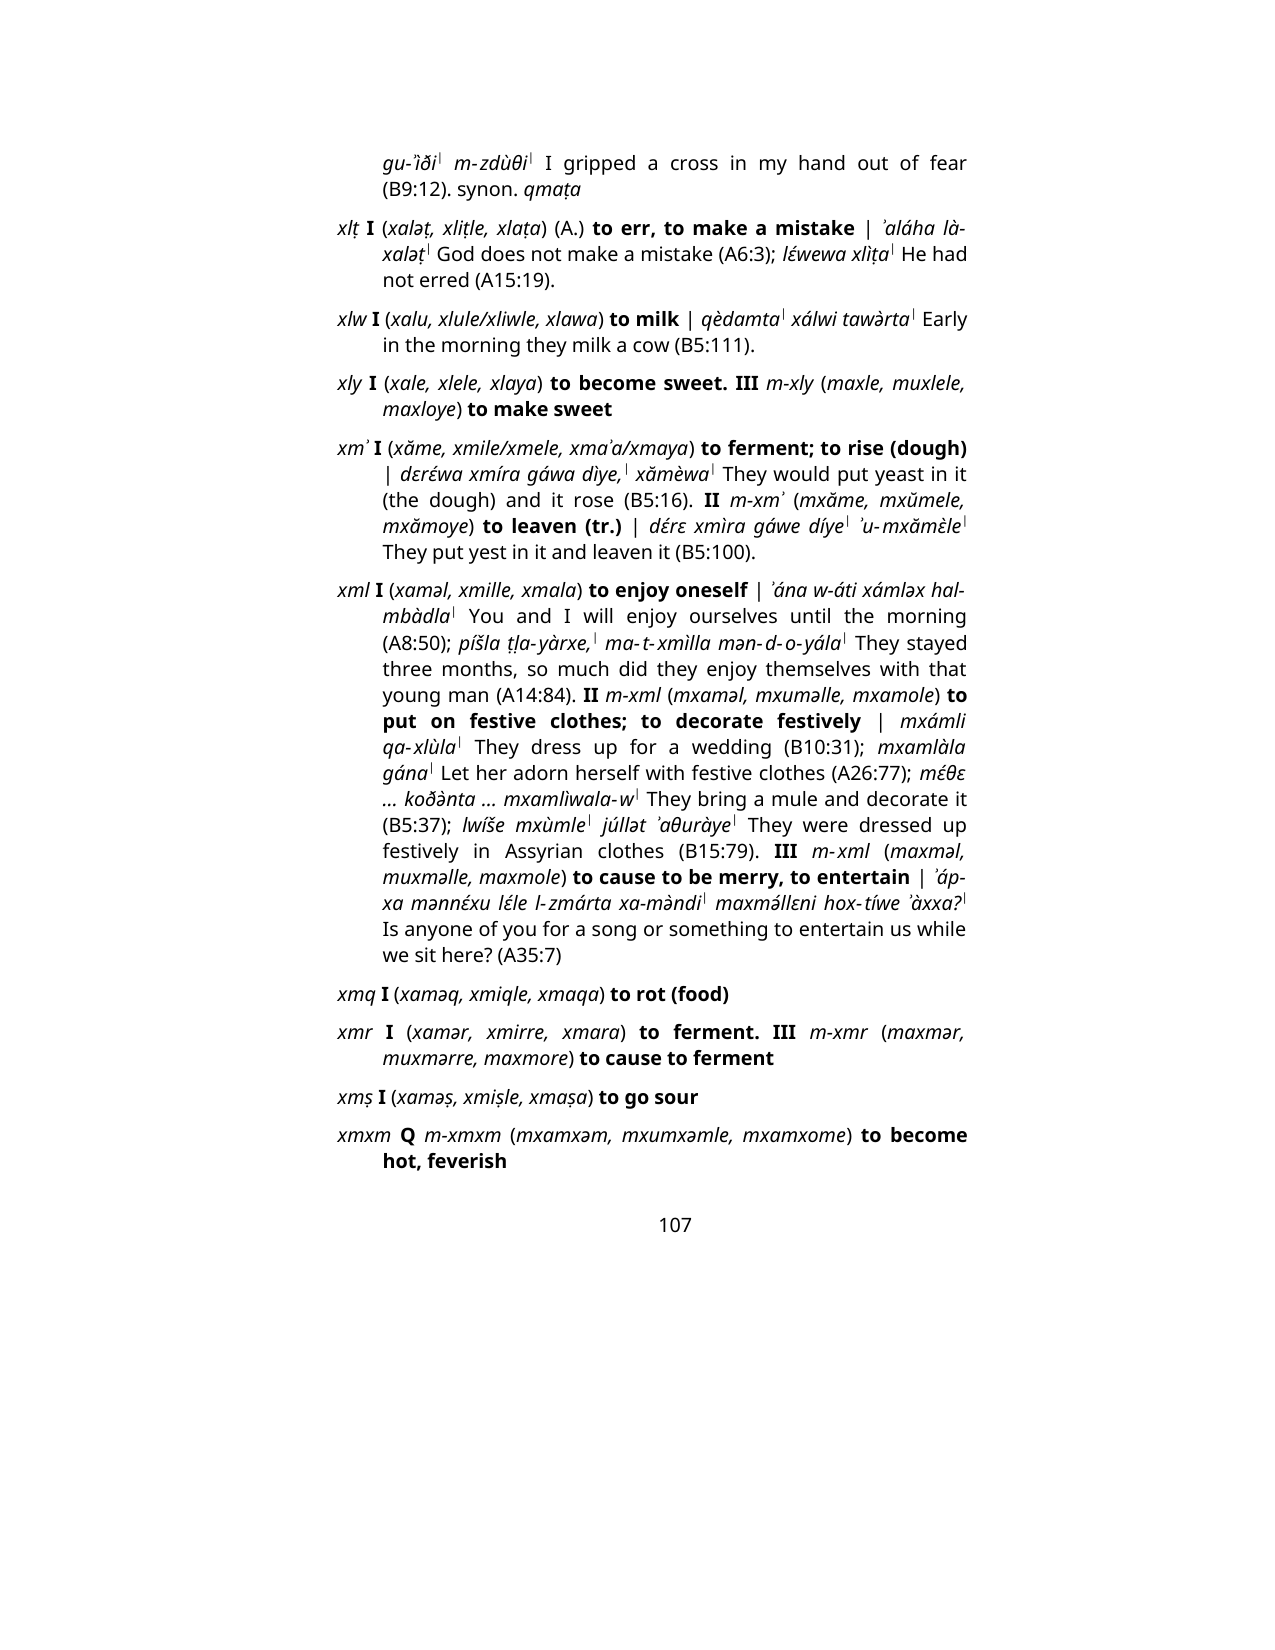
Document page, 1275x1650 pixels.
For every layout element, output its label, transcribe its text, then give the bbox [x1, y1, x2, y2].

text xml I (xaməl, xmille, xmala) to enjoy oneself | ʾána w-áti xámləx hal-mbàdla| You and I will enjoy ourselves until the morning (A8:50); píšla ṭḷa-yàrxe,| ma-t-xmìlla mən-d-o-yála| They stayed three months, so much did they enjoy themselves with that young man (A14:84). II m-xml (mxaməl, mxuməlle, mxamole) to put on festive clothes; to decorate festively | mxámli qa-xlùla| They dress up for a wedding (B10:31); mxamlàla gána| Let her adorn herself with festive clothes (A26:77); mɛ́θɛ … koðə̀nta … mxamlìwala-w| They bring a mule and decorate it (B5:37); lwíše mxùmle| júllət ʾaθuràye| They were dressed up festively in Assyrian clothes (B15:79). III m-xml (maxməl, muxməlle, maxmole) to cause to be merry, to entertain | ʾáp-xa mənnɛ́xu lɛ́le l-zmárta xa-mə̀ndi| maxmə́llɛni hox-tíwe ʾàxxa?| Is anyone of you for a song or something to entertain us while we sit here? (A35:7) [337, 577, 968, 968]
text xmr I (xamər, xmirre, xmara) to ferment. III m-xmr (maxmər, muxmərre, maxmore) to cause to ferment [337, 1019, 968, 1071]
text xlṭ I (xaləṭ, xliṭle, xlaṭa) (A.) to err, to make a mistake | ʾaláha là-xaləṭ| God does not make a mistake (A6:3); lɛ́wewa xlìṭa| He had not erred (A15:19). [337, 214, 968, 293]
text xmṣ I (xaməṣ, xmiṣle, xmaṣa) to go sour [337, 1083, 968, 1109]
text xmxm Q m-xmxm (mxamxəm, mxumxəmle, mxamxome) to become hot, feverish [337, 1122, 968, 1174]
text xmʾ I (xăme, xmile/xmele, xmaʾa/xmaya) to ferment; to rise (dough) | dɛrɛ́wa xmíra gáwa dìye,| xămèwa| They would put yeast in it (the dough) and it rose (B5:16). II m-xmʾ (mxăme, mxŭmele, mxămoye) to leaven (tr.) | dɛ́rɛ xmìra gáwe díye| ʾu-mxămɛ̀le| They put yest in it and leaven it (B5:100). [337, 434, 968, 564]
text xly I (xale, xlele, xlaya) to become sweet. III m-xly (maxle, muxlele, maxloye) to make sweet [337, 370, 968, 422]
text xmq I (xaməq, xmiqle, xmaqa) to rot (food) [337, 980, 968, 1006]
text xlw I (xalu, xlule/xliwle, xlawa) to milk | qèdamta| xálwi tawə̀rta| Early in the morning they milk a cow (B5:111). [337, 305, 968, 357]
